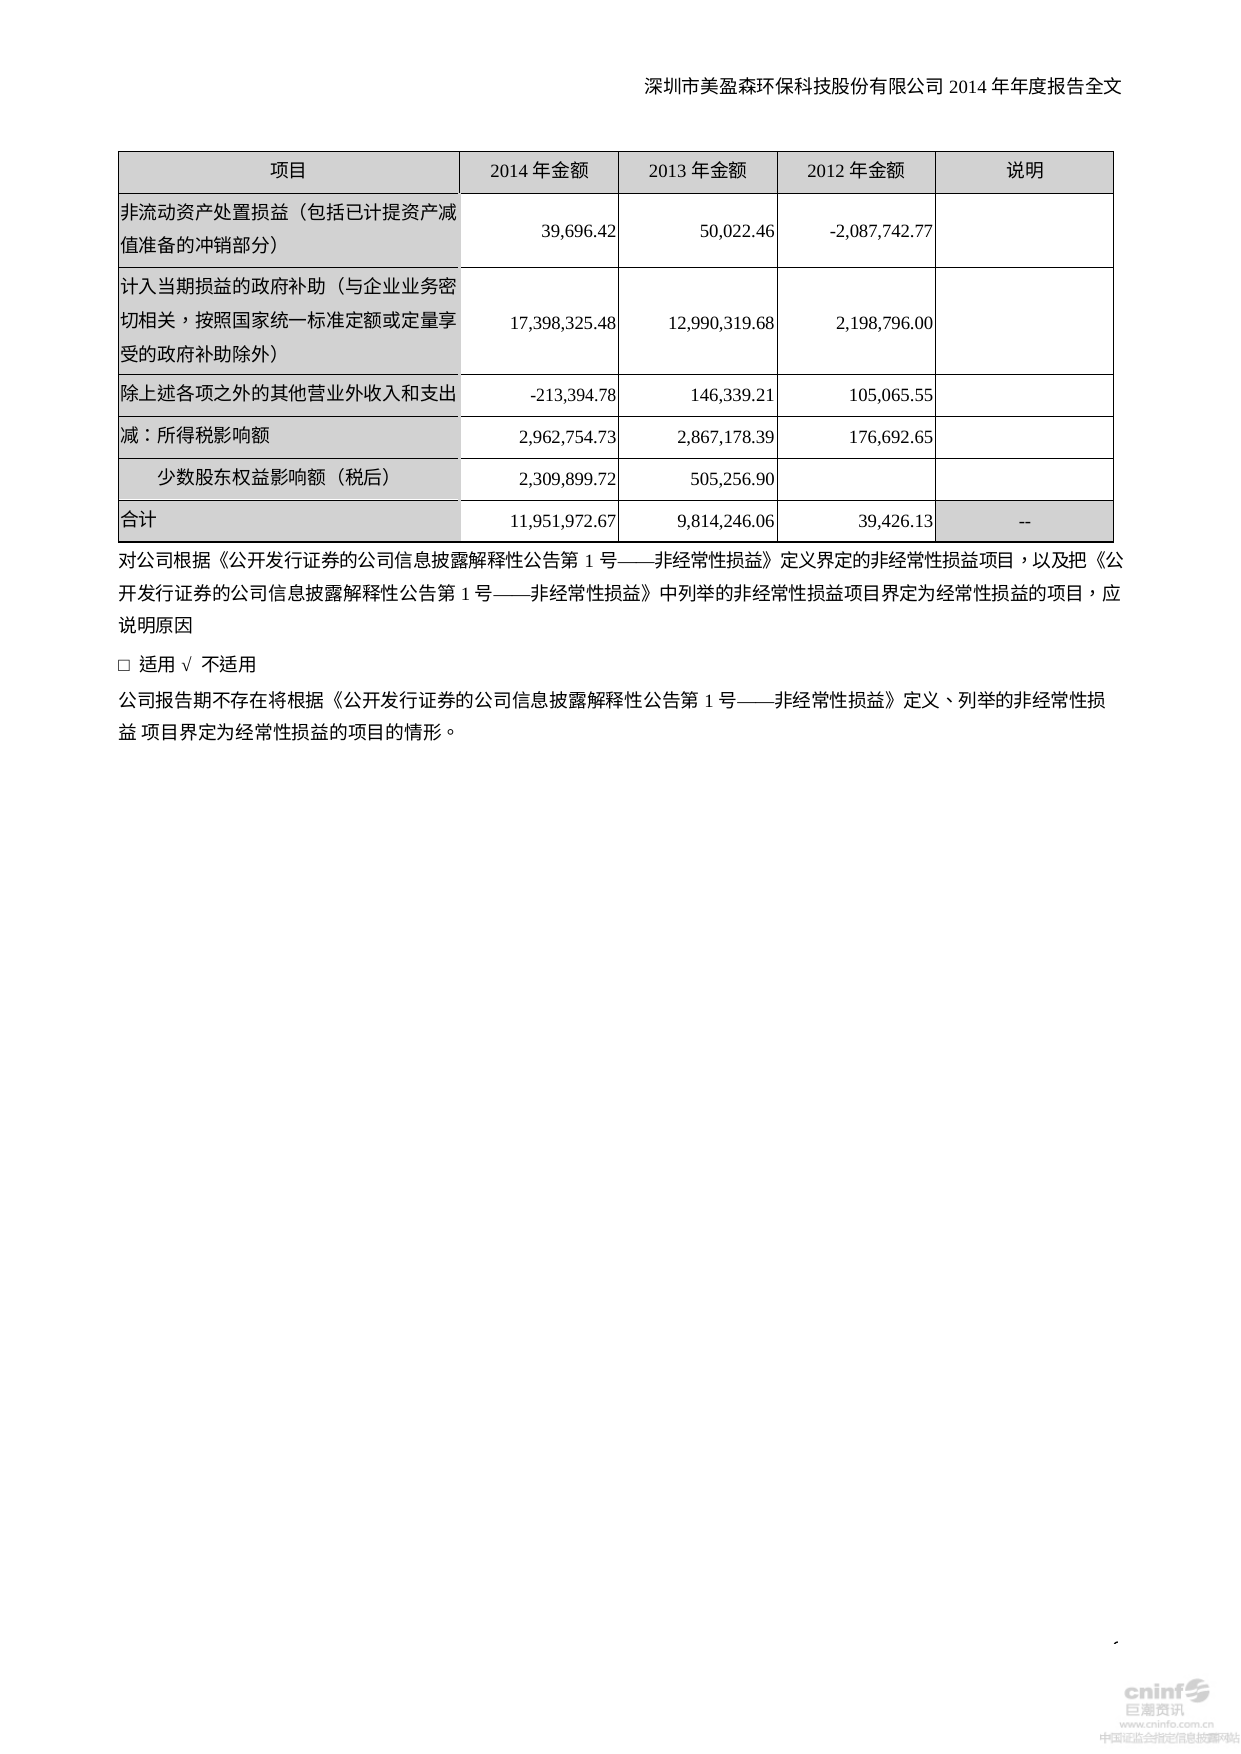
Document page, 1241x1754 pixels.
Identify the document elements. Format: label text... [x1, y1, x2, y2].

table_cell [936, 375, 1113, 416]
table_cell 计入当期损益的政府补助（与企业业务密 切相关，按照国家统一标准定额或定量享 受的政府补助除外） [119, 268, 458, 374]
table_cell 9,814,246.06 [619, 501, 777, 541]
text 对公司根据《公开发行证券的公司信息披露解释性公告第 1 号——非经常性损益》定义界定的非经常性损益项目，以及把《公 [118, 548, 1240, 573]
table_cell [936, 417, 1113, 458]
table_cell -213,394.78 [461, 375, 618, 416]
table_cell 39,696.42 [461, 194, 618, 267]
table_cell 少数股东权益影响额（税后） [119, 459, 458, 499]
table_cell [936, 268, 1113, 374]
text □ 适用 √ 不适用 [118, 651, 1240, 677]
table_cell 2,309,899.72 [461, 459, 618, 499]
table_header 项目 [119, 152, 459, 193]
table_header 2013 年金额 [619, 152, 777, 193]
table_header 2012 年金额 [778, 152, 935, 193]
table_cell 39,426.13 [778, 501, 935, 541]
table_cell 105,065.55 [778, 375, 935, 416]
table_header 2014 年金额 [460, 152, 618, 193]
table_cell [936, 459, 1113, 499]
table_cell -2,087,742.77 [778, 194, 935, 267]
table_cell [778, 459, 935, 499]
picture [1099, 1673, 1241, 1754]
table_cell 非流动资产处置损益（包括已计提资产减 值准备的冲销部分） [119, 194, 458, 267]
table_cell 505,256.90 [619, 459, 777, 499]
table_cell 17,398,325.48 [461, 268, 618, 374]
table_header 说明 [936, 152, 1113, 193]
text 公司报告期不存在将根据《公开发行证券的公司信息披露解释性公告第 1 号——非经常性损益》定义、列举的非经常性损益 项目界定为经常性损益的项目的情形。 [118, 687, 1124, 745]
table_cell 11,951,972.67 [461, 501, 618, 541]
text 开发行证券的公司信息披露解释性公告第 1 号——非经常性损益》中列举的非经常性损益项目界定为经常性损益的项目，应 说明原因 [118, 580, 1124, 637]
table_cell [936, 194, 1113, 267]
table_cell 50,022.46 [619, 194, 777, 267]
table_cell 146,339.21 [619, 375, 777, 416]
table_cell 除上述各项之外的其他营业外收入和支出 [119, 375, 458, 416]
table_cell 12,990,319.68 [619, 268, 777, 374]
table_cell 2,962,754.73 [461, 417, 618, 458]
table_cell 2,867,178.39 [619, 417, 777, 458]
table_cell -- [936, 501, 1113, 541]
table_cell 176,692.65 [778, 417, 935, 458]
table_cell 合计 [119, 501, 458, 541]
table_cell 减：所得税影响额 [119, 417, 458, 458]
table_cell 2,198,796.00 [778, 268, 935, 374]
